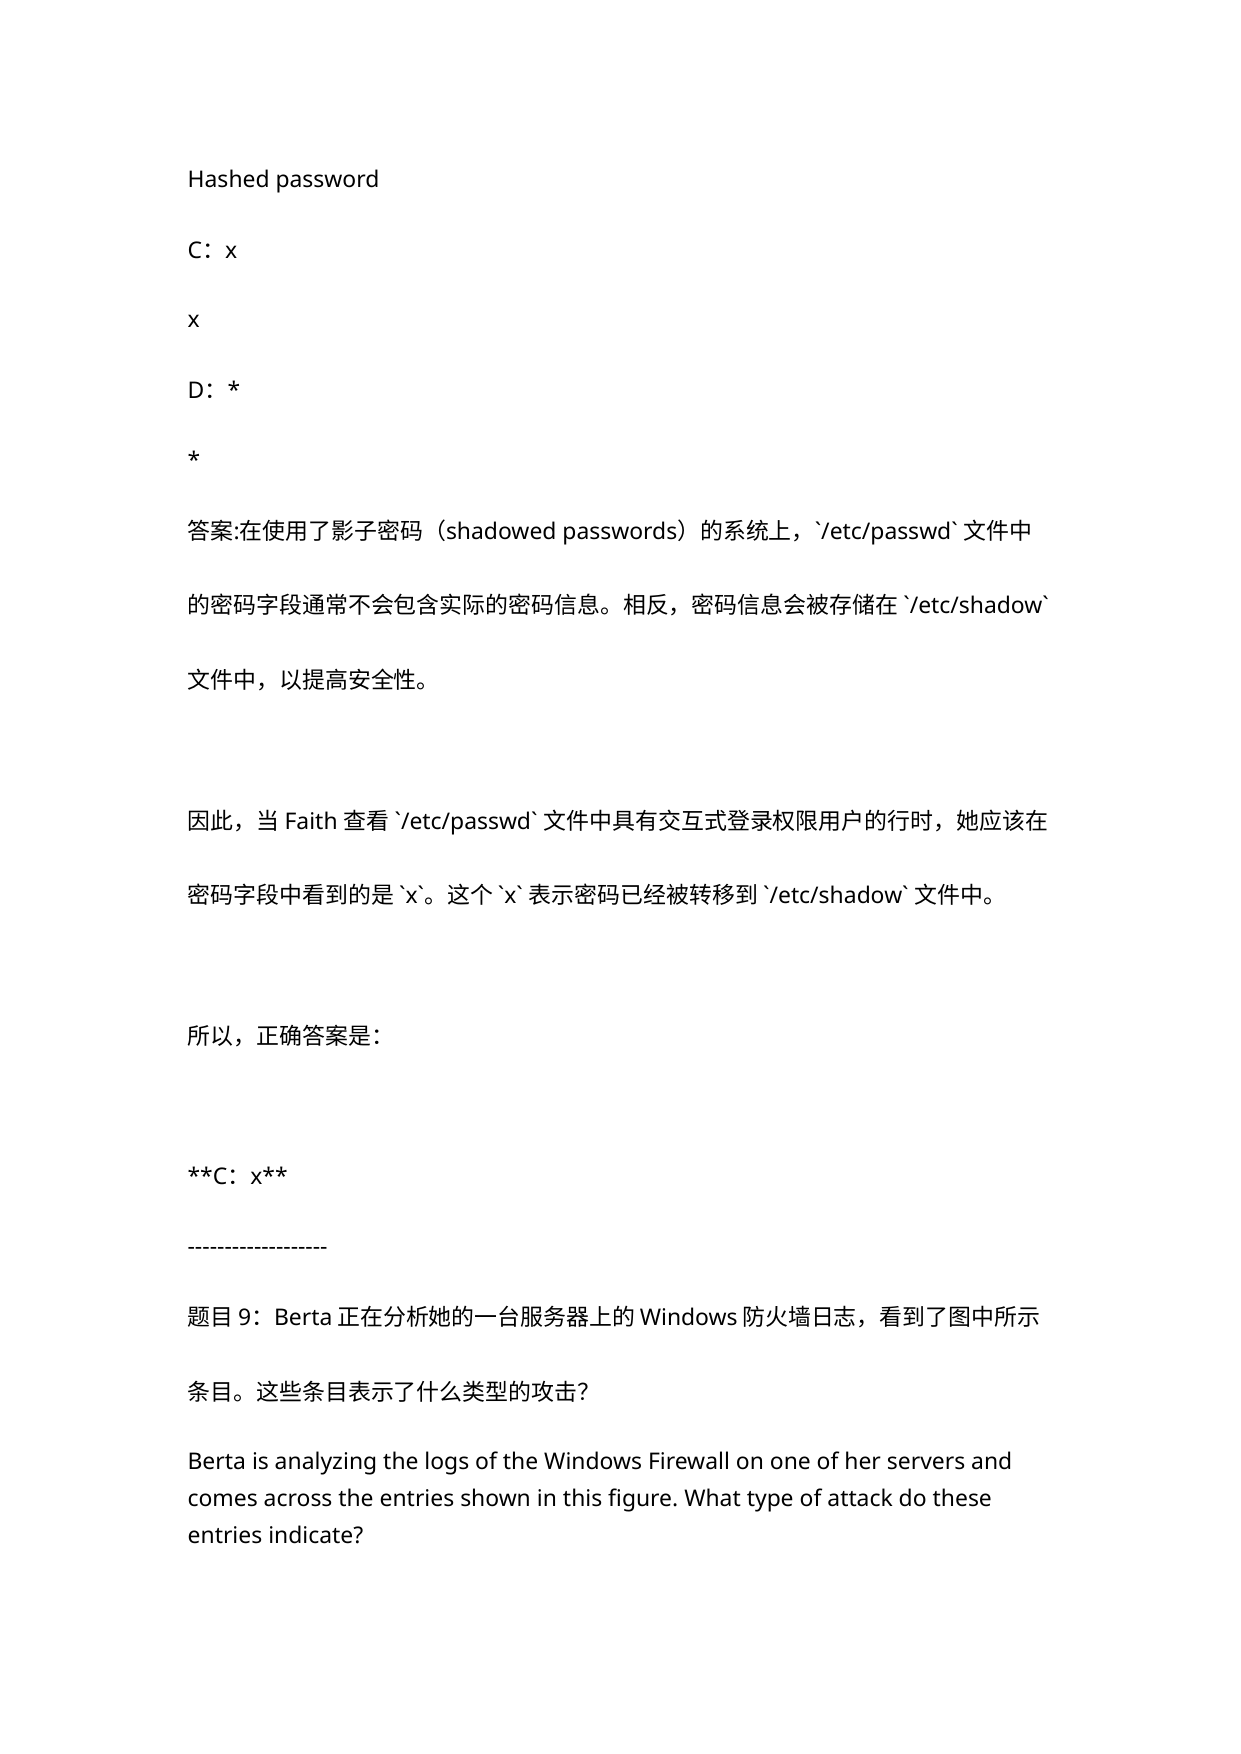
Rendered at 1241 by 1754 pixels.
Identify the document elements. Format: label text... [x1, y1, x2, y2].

text **C：x** [187, 1142, 1053, 1207]
text 题目9：Berta正在分析她的一台服务器上的Windows防火墙日志，看到了图中所示条目。这些条目表示了什么类型的攻击？ [187, 1283, 1053, 1422]
text D：* [187, 356, 1053, 421]
text Berta is analyzing the logs of the Windows Firewall on one of her servers and comes across the entries shown in this figure. What type of attack do these entries indicate? [187, 1444, 1053, 1551]
text x [187, 302, 1053, 335]
text ------------------- [187, 1229, 1053, 1261]
text C：x [187, 216, 1053, 281]
text * [187, 443, 1053, 476]
text 答案:在使用了影子密码（shadowed passwords）的系统上，`/etc/passwd` 文件中的密码字段通常不会包含实际的密码信息。相反，密码信息会被存储在 `/etc/shadow` 文件中，以提高安全性。 [187, 497, 1053, 711]
text 因此，当 Faith 查看 `/etc/passwd` 文件中具有交互式登录权限用户的行时，她应该在密码字段中看到的是 `x`。这个 `x` 表示密码已经被转移到 `/etc/shadow` 文件中。 [187, 787, 1053, 926]
text Hashed password [187, 162, 1053, 194]
text 所以，正确答案是： [187, 1002, 1053, 1067]
